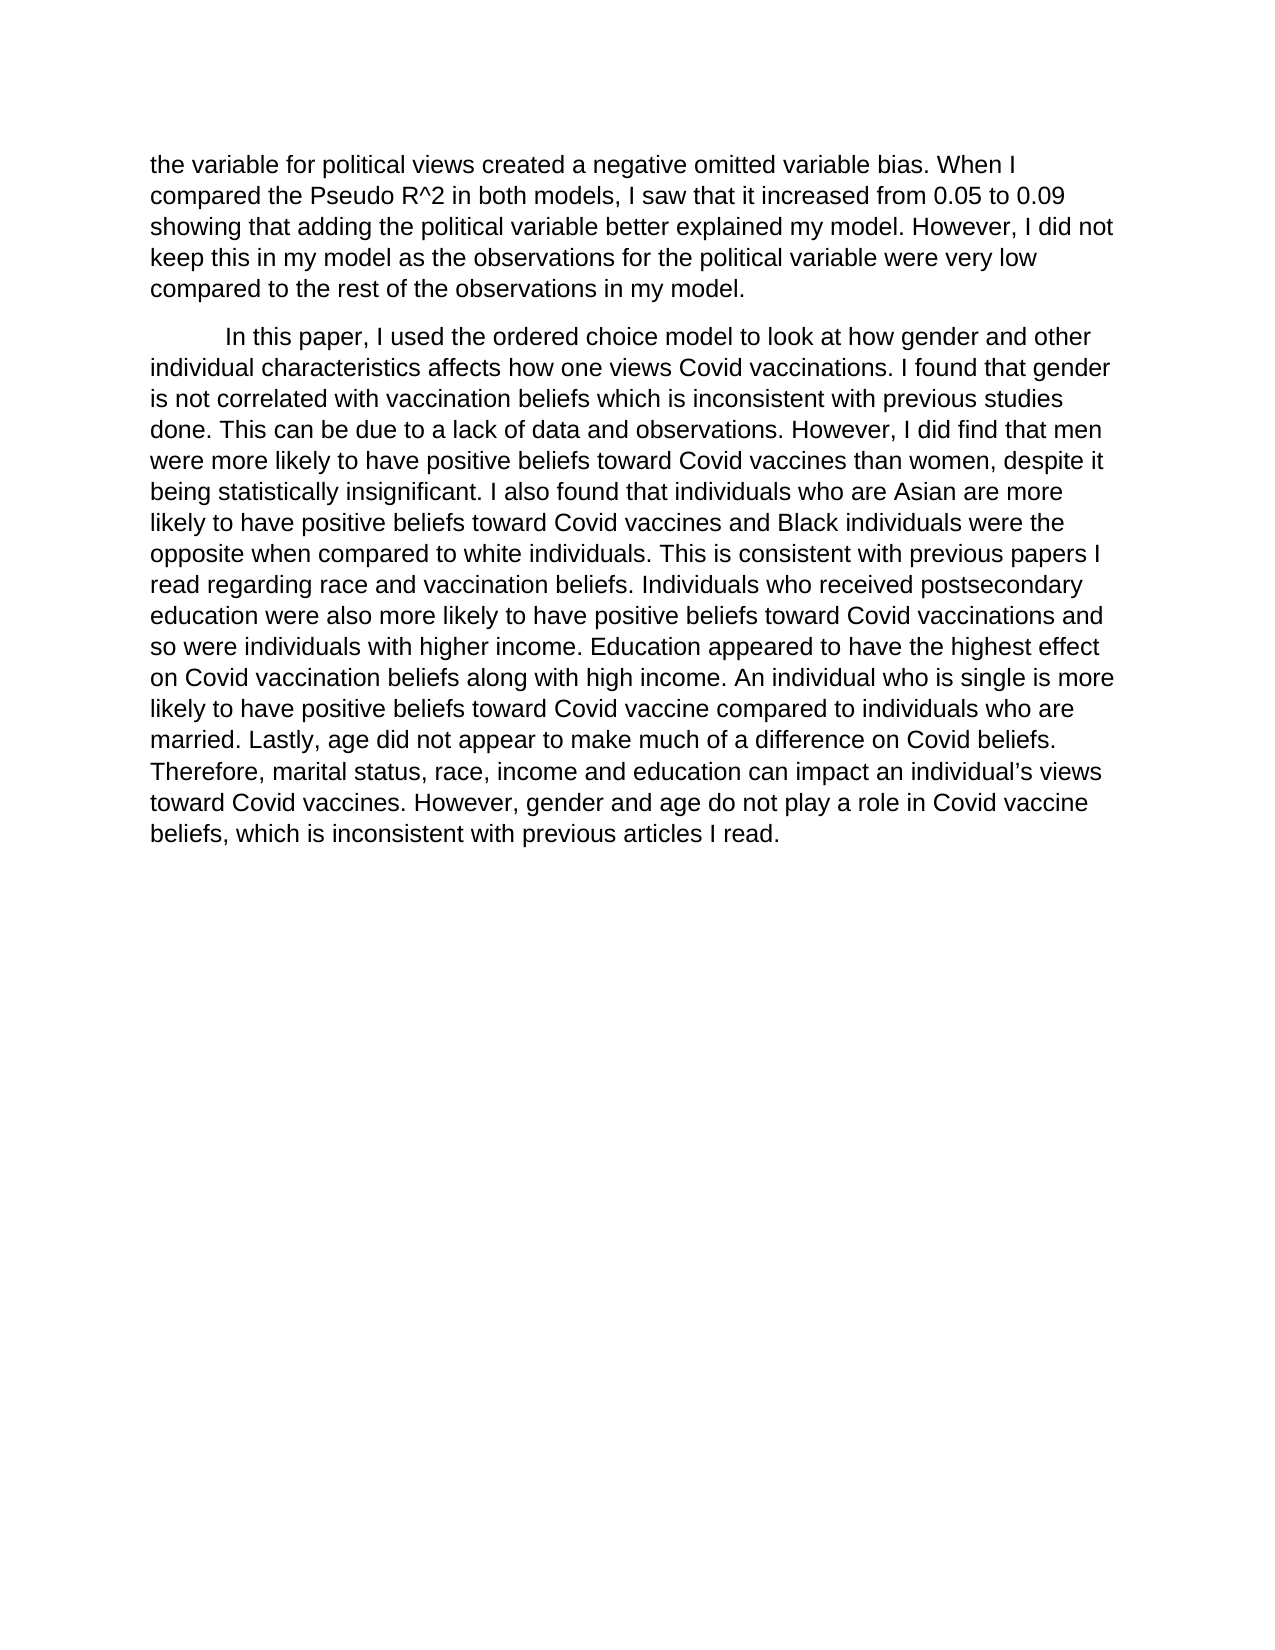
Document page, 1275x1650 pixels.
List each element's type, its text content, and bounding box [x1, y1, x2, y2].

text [150, 150, 1125, 303]
text In this paper, I used the ordered choice model to look at how gender and other individual characteristics affects how one views Covid vaccinations. I found that gender is not correlated with vaccination beliefs which is inconsistent with previous studies done. This can be due to a lack of data and observations. However, I did find that men were more likely to have positive beliefs toward Covid vaccines than women, despite it being statistically insignificant. I also found that individuals who are Asian are more likely to have positive beliefs toward Covid vaccines and Black individuals were the opposite when compared to white individuals. This is consistent with previous papers I read regarding race and vaccination beliefs. Individuals who received postsecondary education were also more likely to have positive beliefs toward Covid vaccinations and so were individuals with higher income. Education appeared to have the highest effect on Covid vaccination beliefs along with high income. An individual who is single is more likely to have positive beliefs toward Covid vaccine compared to individuals who are married. Lastly, age did not appear to make much of a difference on Covid beliefs. Therefore, marital status, race, income and education can impact an individual’s views toward Covid vaccines. However, gender and age do not play a role in Covid vaccine beliefs, which is inconsistent with previous articles I read. [150, 322, 1125, 847]
